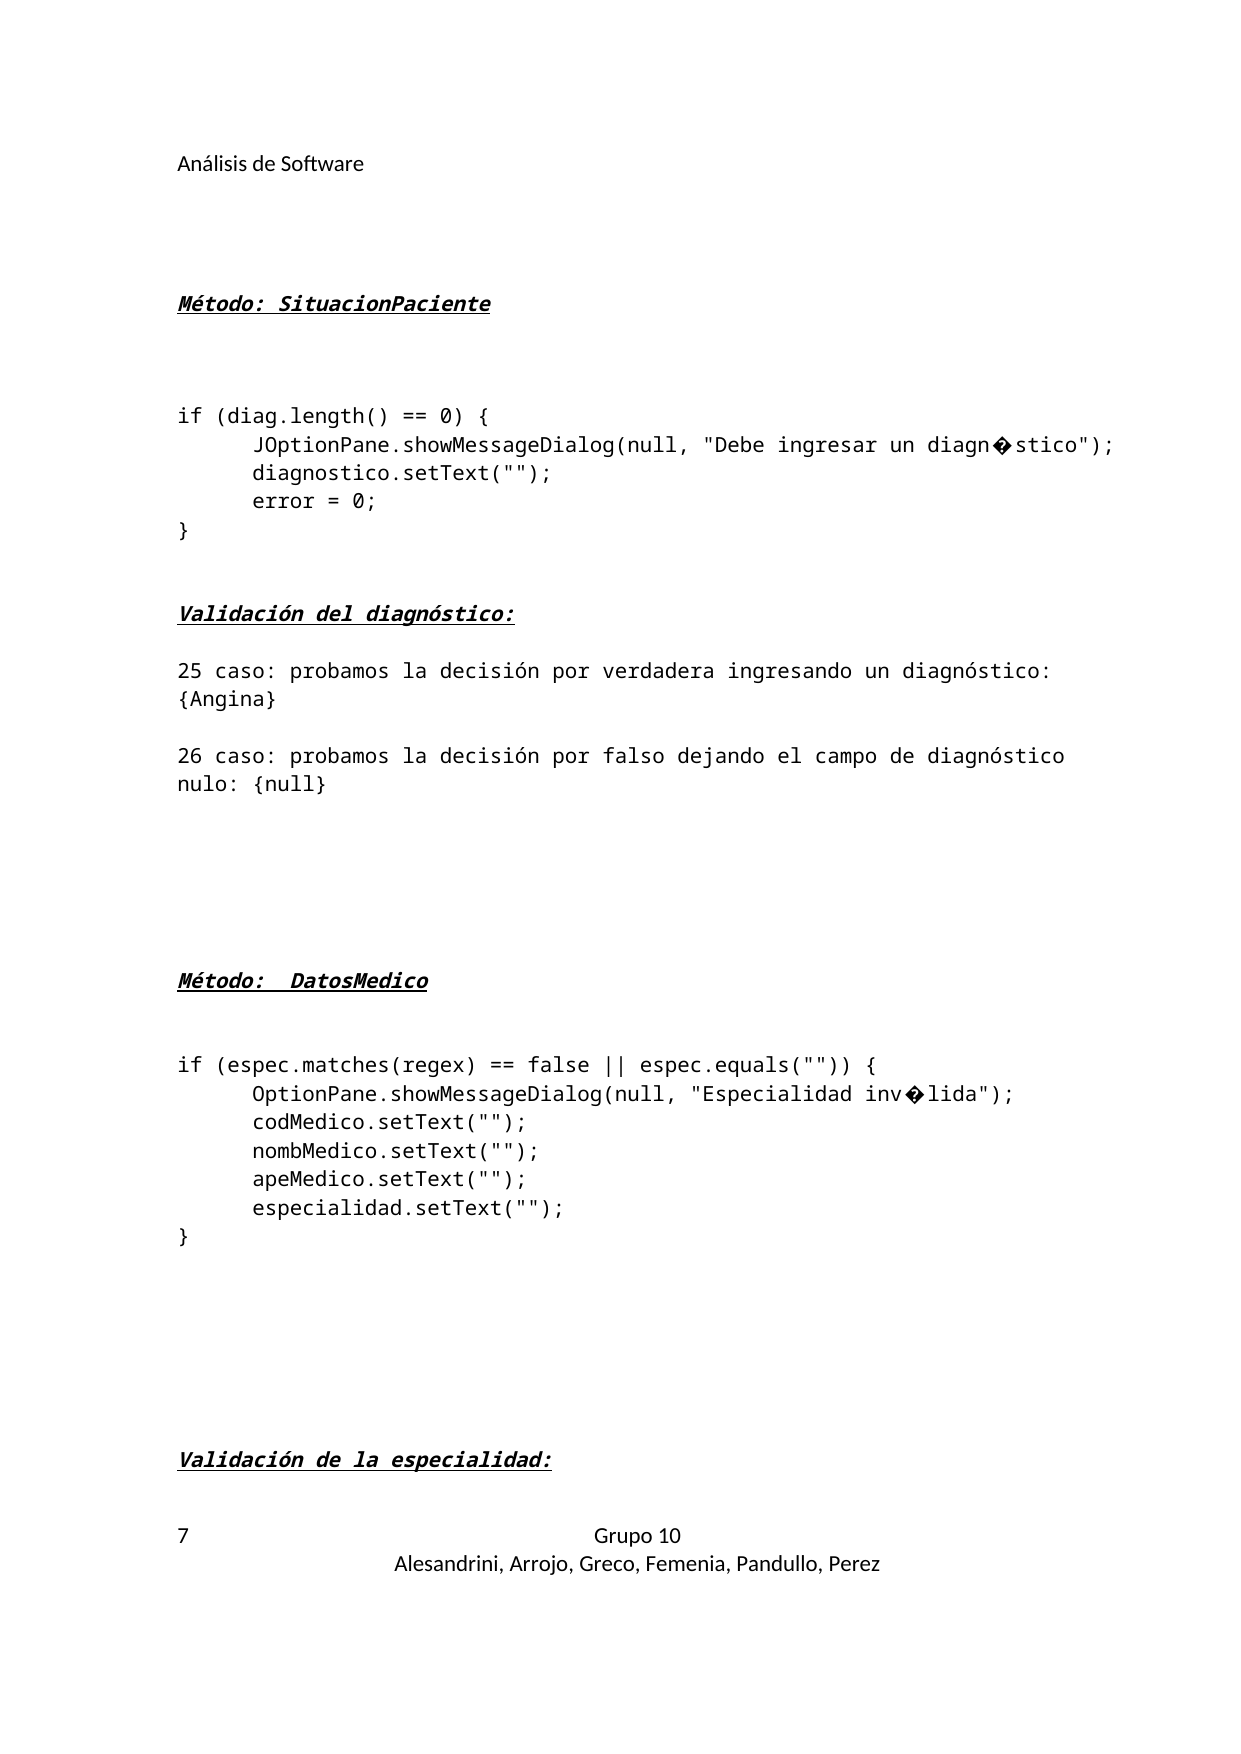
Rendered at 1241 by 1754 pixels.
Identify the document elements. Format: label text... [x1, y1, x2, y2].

text Método: DatosMedico [177, 966, 1132, 994]
text if (espec.matches(regex) == false || espec.equals("")) { [177, 1050, 1132, 1079]
text OptionPane.showMessageDialog(null, "Especialidad inv�lida"); [177, 1079, 1132, 1107]
text especialidad.setText(""); [177, 1193, 1132, 1221]
text JOptionPane.showMessageDialog(null, "Debe ingresar un diagn�stico"); [177, 430, 1132, 458]
text } [177, 1221, 1132, 1249]
text nombMedico.setText(""); [177, 1136, 1132, 1164]
text } [177, 515, 1132, 543]
text Validación de la especialidad: [177, 1446, 1132, 1474]
text diagnostico.setText(""); [177, 458, 1132, 487]
text error = 0; [177, 487, 1132, 515]
text 26 caso: probamos la decisión por falso dejando el campo de diagnóstico nulo: {null} [177, 741, 1132, 798]
text codMedico.setText(""); [177, 1107, 1132, 1136]
text Método: SituacionPaciente [177, 289, 1132, 317]
text 25 caso: probamos la decisión por verdadera ingresando un diagnóstico: {Angina} [177, 656, 1132, 713]
text Validación del diagnóstico: [177, 599, 1132, 628]
text if (diag.length() == 0) { [177, 401, 1132, 430]
text apeMedico.setText(""); [177, 1164, 1132, 1193]
